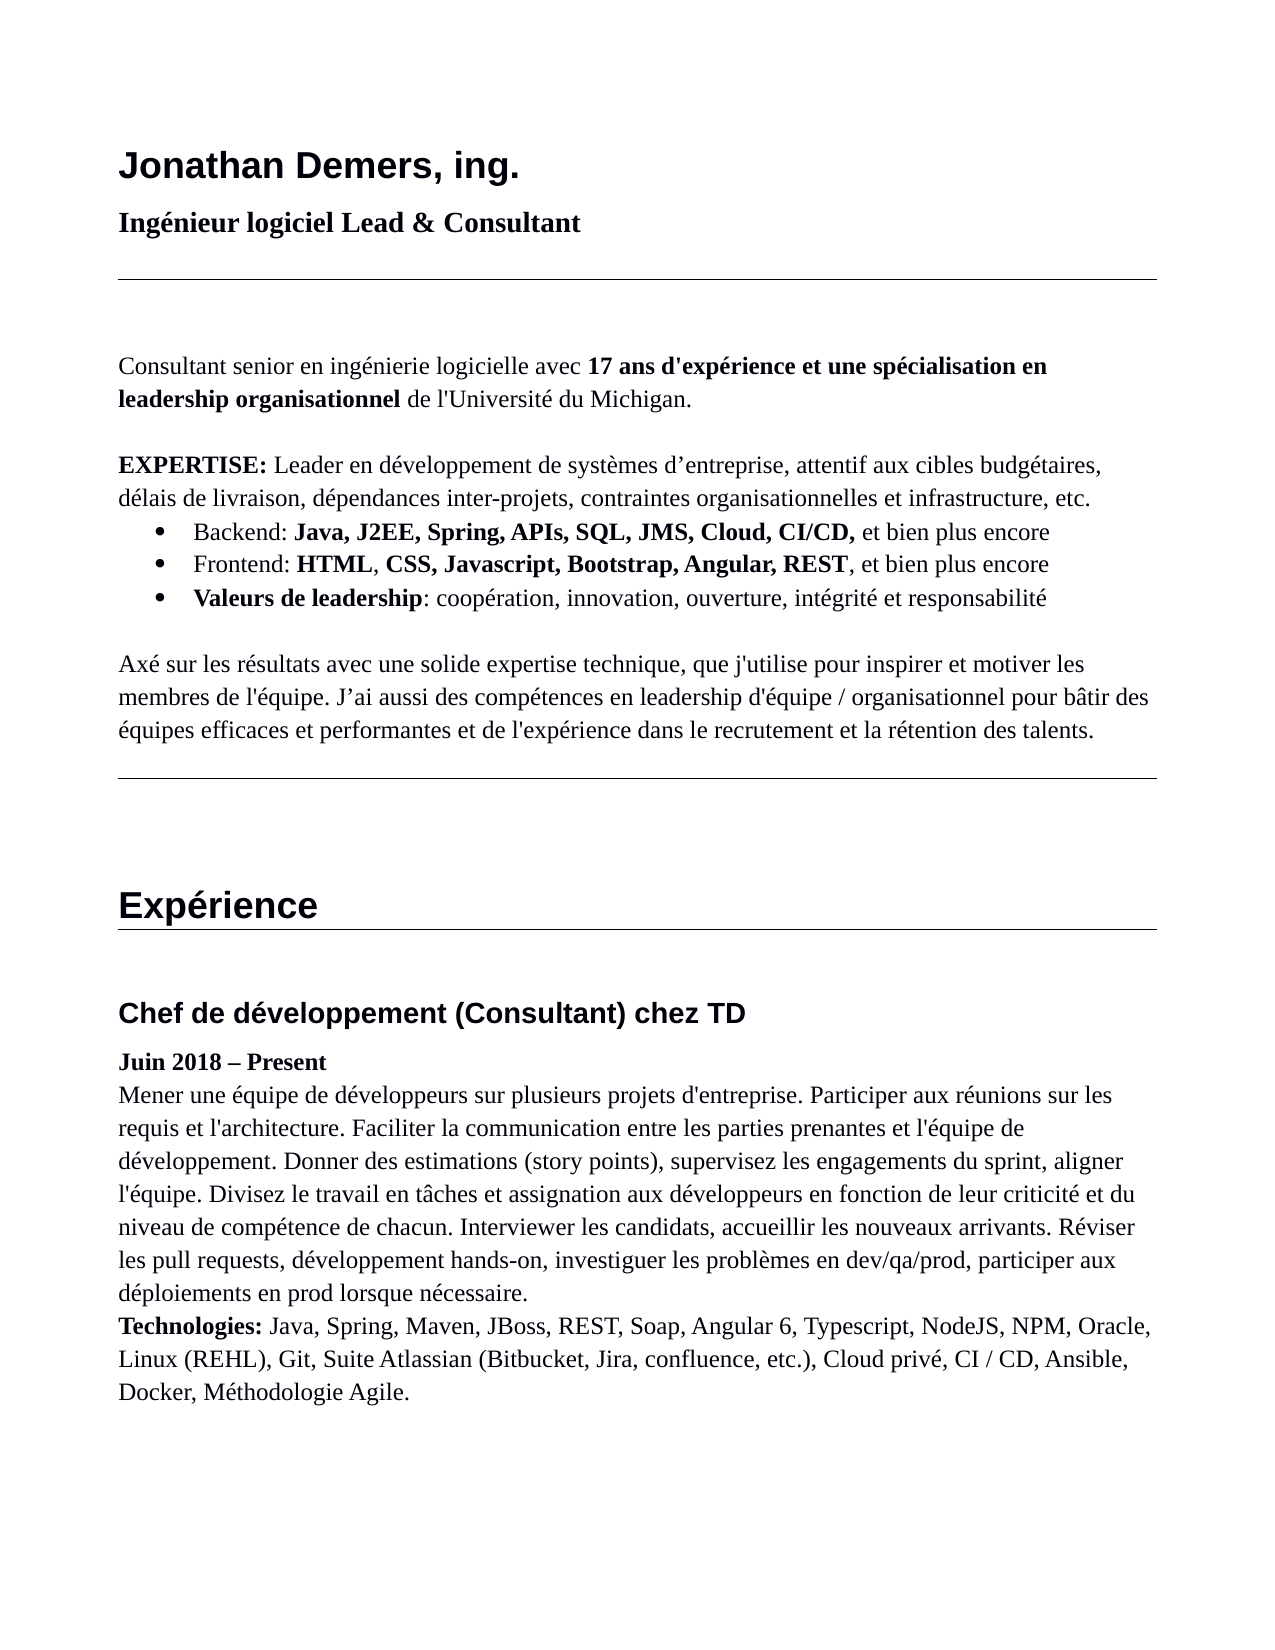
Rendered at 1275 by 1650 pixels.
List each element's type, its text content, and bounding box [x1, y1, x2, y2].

text Juin 2018 – Present [118, 1047, 1157, 1076]
subtitle Expérience [118, 883, 1157, 929]
text EXPERTISE: Leader en développement de systèmes d’entreprise, attentif aux cibles budgétaires, délais de livraison, dépendances inter-projets, contraintes organisationnelles et infrastructure, etc. [118, 451, 1157, 512]
text Axé sur les résultats avec une solide expertise technique, que j'utilise pour inspirer et motiver les membres de l'équipe. J’ai aussi des compétences en leadership d'équipe / organisationnel pour bâtir des équipes efficaces et performantes et de l'expérience dans le recrutement et la rétention des talents. [118, 649, 1157, 743]
list Valeurs de leadership: coopération, innovation, ouverture, intégrité et responsabilité [156, 583, 1157, 611]
text Technologies: Java, Spring, Maven, JBoss, REST, Soap, Angular 6, Typescript, NodeJS, NPM, Oracle, Linux (REHL), Git, Suite Atlassian (Bitbucket, Jira, confluence, etc.), Cloud privé, CI / CD, Ansible, Docker, Méthodologie Agile. [118, 1311, 1157, 1406]
text Consultant senior en ingénierie logicielle avec 17 ans d'expérience et une spécialisation en leadership organisationnel de l'Université du Michigan. [118, 351, 1157, 413]
text Ingénieur logiciel Lead & Consultant [118, 205, 1157, 239]
list Frontend: HTML, CSS, Javascript, Bootstrap, Angular, REST, et bien plus encore [156, 549, 1157, 578]
list Backend: Java, J2EE, Spring, APIs, SQL, JMS, Cloud, CI/CD, et bien plus encore [156, 517, 1157, 545]
text Mener une équipe de développeurs sur plusieurs projets d'entreprise. Participer aux réunions sur les requis et l'architecture. Faciliter la communication entre les parties prenantes et l'équipe de développement. Donner des estimations (story points), supervisez les engagements du sprint, aligner l'équipe. Divisez le travail en tâches et assignation aux développeurs en fonction de leur criticité et du niveau de compétence de chacun. Interviewer les candidats, accueillir les nouveaux arrivants. Réviser les pull requests, développement hands-on, investiguer les problèmes en dev/qa/prod, participer aux déploiements en prod lorsque nécessaire. [118, 1080, 1157, 1307]
subtitle Jonathan Demers, ing. [118, 143, 1157, 186]
subtitle Chef de développement (Consultant) chez TD [118, 996, 1157, 1030]
